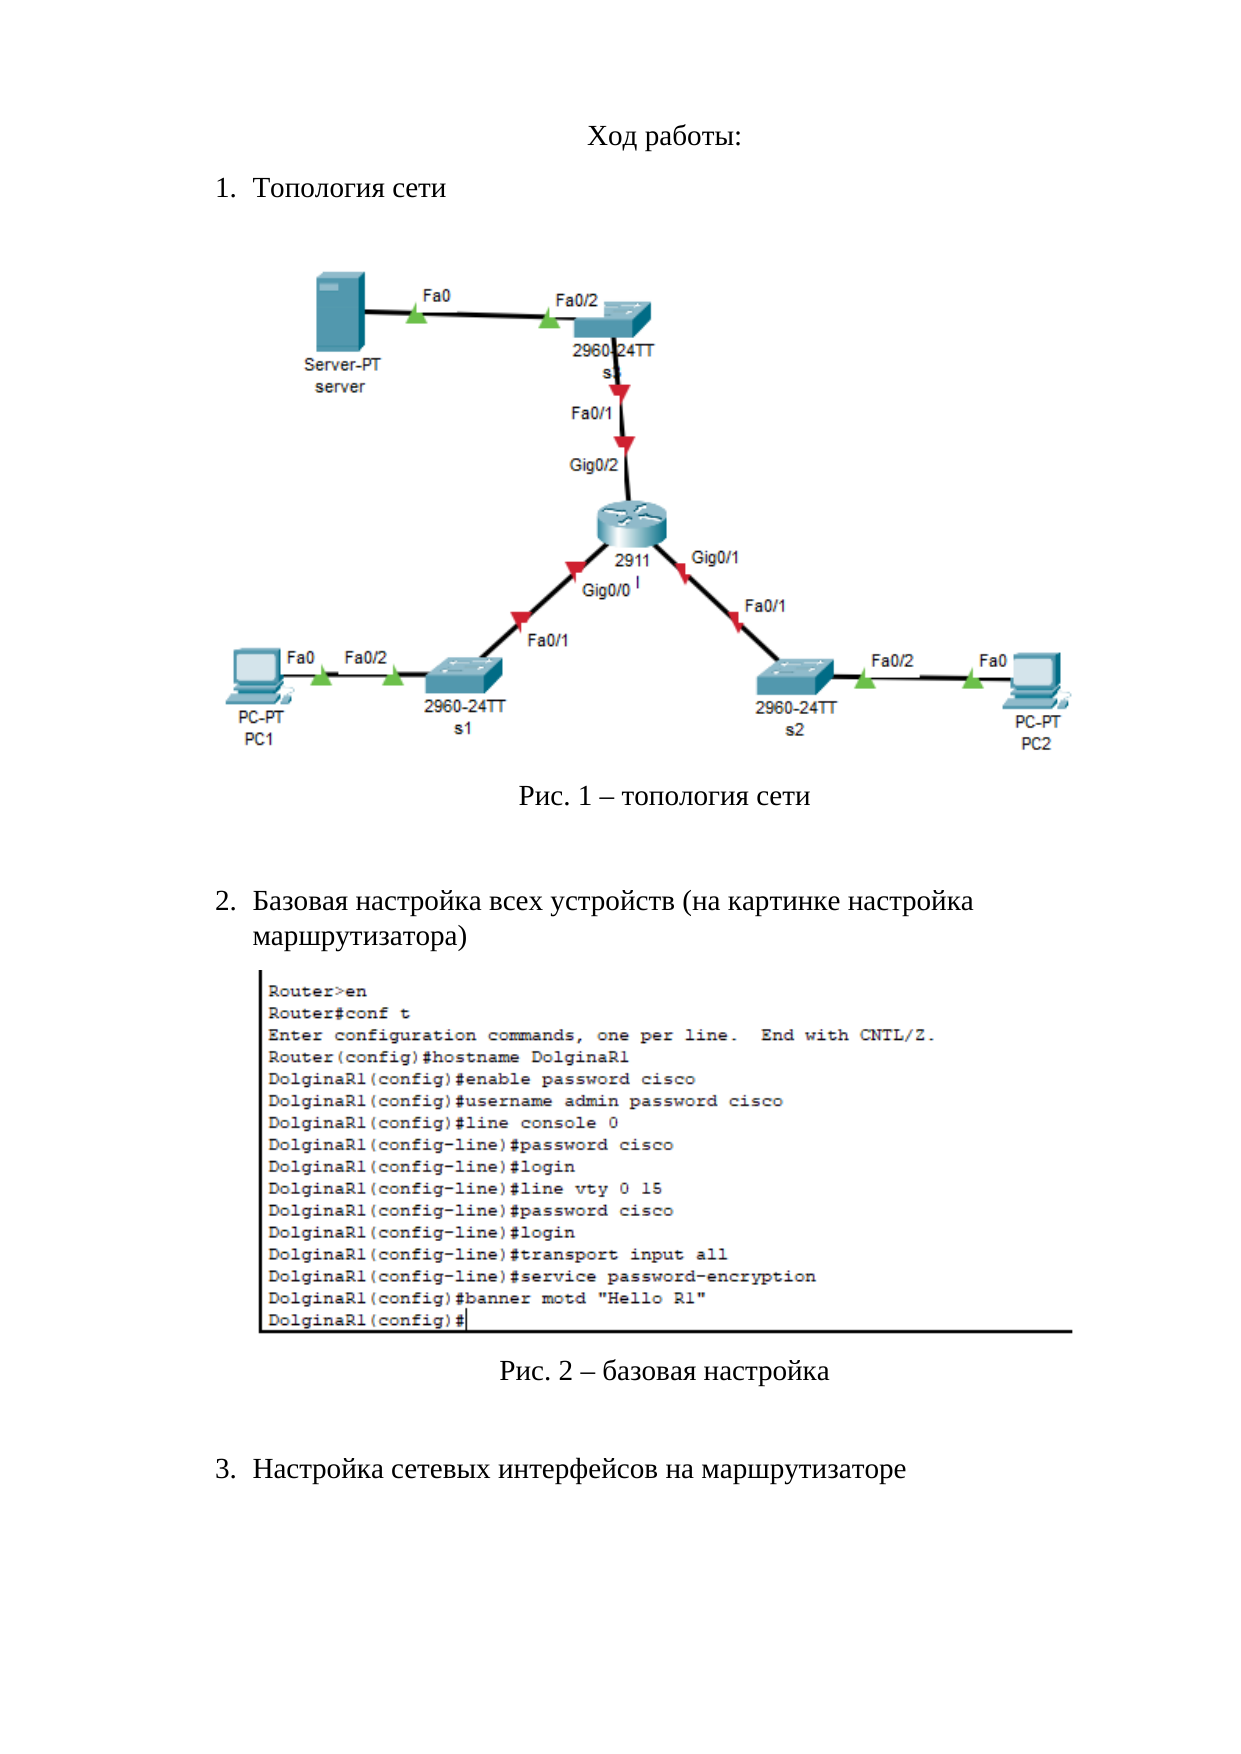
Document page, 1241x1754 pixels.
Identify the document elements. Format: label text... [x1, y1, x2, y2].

list Топология сети [215, 170, 1152, 204]
text Ход работы: [177, 118, 1152, 152]
text Рис. 1 – топология сети [177, 778, 1152, 812]
picture [187, 222, 1142, 761]
list Базовая настройка всех устройств (на картинке настройка маршрутизатора) [215, 883, 1152, 952]
text Рис. 2 – базовая настройка [177, 1353, 1152, 1387]
list Настройка сетевых интерфейсов на маршрутизаторе [215, 1452, 1152, 1485]
picture [256, 970, 1073, 1335]
